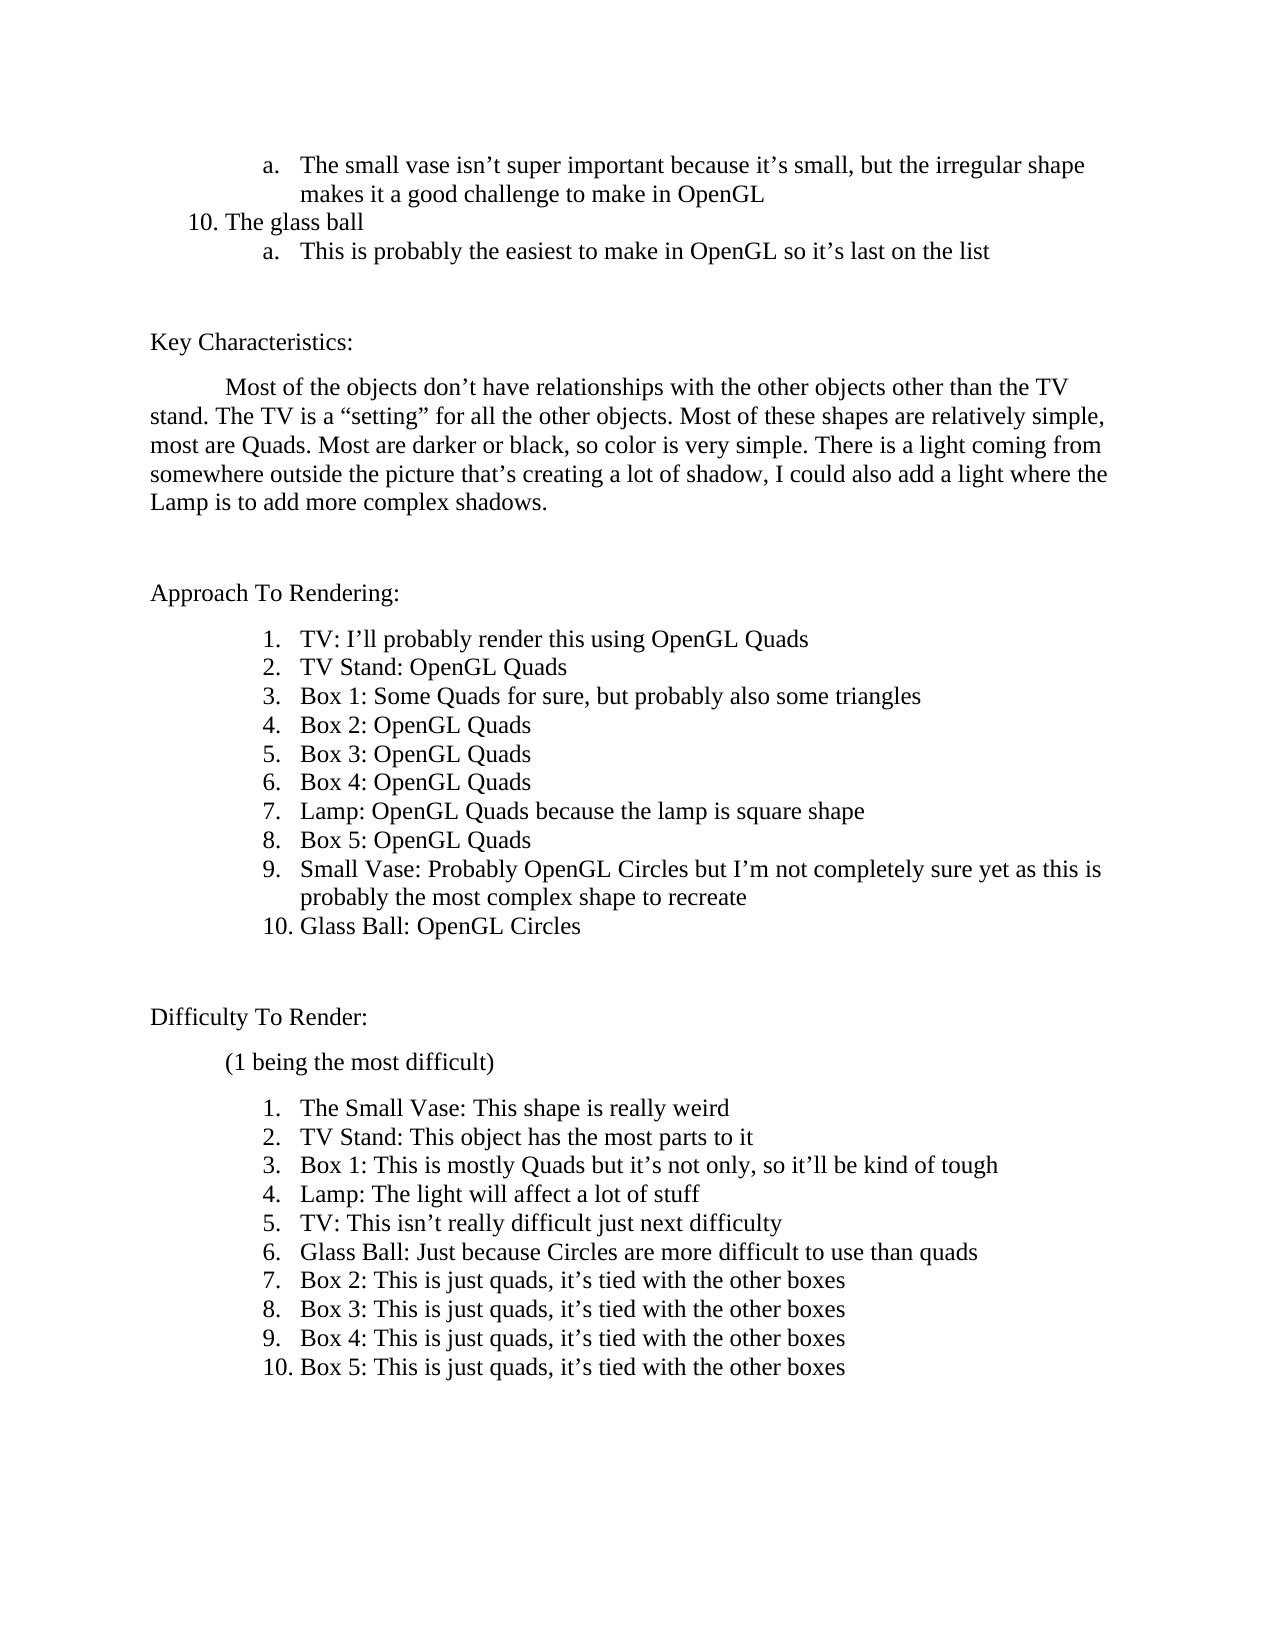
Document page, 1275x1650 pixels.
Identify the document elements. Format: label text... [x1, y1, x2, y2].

list Box 4: This is just quads, it’s tied with the other boxes [262, 1323, 1125, 1352]
list Lamp: OpenGL Quads because the lamp is square shape [262, 796, 1125, 825]
list The small vase isn’t super important because it’s small, but the irregular shape makes it a good challenge to make in OpenGL [262, 150, 1125, 207]
list TV: This isn’t really difficult just next difficulty [262, 1208, 1125, 1237]
list The glass ball [187, 207, 1125, 236]
list Lamp: The light will affect a lot of stuff [262, 1179, 1125, 1208]
list This is probably the easiest to make in OpenGL so it’s last on the list [262, 236, 1125, 265]
list TV Stand: This object has the most parts to it [262, 1122, 1125, 1150]
list Glass Ball: OpenGL Circles [262, 911, 1125, 940]
list TV Stand: OpenGL Quads [262, 652, 1125, 681]
list The Small Vase: This shape is really weird [262, 1093, 1125, 1122]
list TV: I’ll probably render this using OpenGL Quads [262, 624, 1125, 652]
list Glass Ball: Just because Circles are more difficult to use than quads [262, 1237, 1125, 1265]
list Box 2: This is just quads, it’s tied with the other boxes [262, 1265, 1125, 1294]
text Key Characteristics: [150, 327, 1125, 356]
list Box 2: OpenGL Quads [262, 710, 1125, 739]
list Box 3: This is just quads, it’s tied with the other boxes [262, 1294, 1125, 1323]
list Box 3: OpenGL Quads [262, 739, 1125, 767]
list Box 5: This is just quads, it’s tied with the other boxes [262, 1352, 1125, 1380]
list Box 4: OpenGL Quads [262, 767, 1125, 796]
text Approach To Rendering: [150, 578, 1125, 607]
list Box 1: Some Quads for sure, but probably also some triangles [262, 681, 1125, 710]
list Small Vase: Probably OpenGL Circles but I’m not completely sure yet as this is probably the most complex shape to recreate [262, 854, 1125, 911]
text Most of the objects don’t have relationships with the other objects other than the TV stand. The TV is a “setting” for all the other objects. Most of these shapes are relatively simple, most are Quads. Most are darker or black, so color is very simple. There is a light coming from somewhere outside the picture that’s creating a lot of shadow, I could also add a light where the Lamp is to add more complex shadows. [150, 372, 1125, 516]
list Box 5: OpenGL Quads [262, 825, 1125, 854]
text (1 being the most difficult) [150, 1047, 1125, 1076]
list Box 1: This is mostly Quads but it’s not only, so it’ll be kind of tough [262, 1150, 1125, 1179]
text Difficulty To Render: [150, 1002, 1125, 1031]
